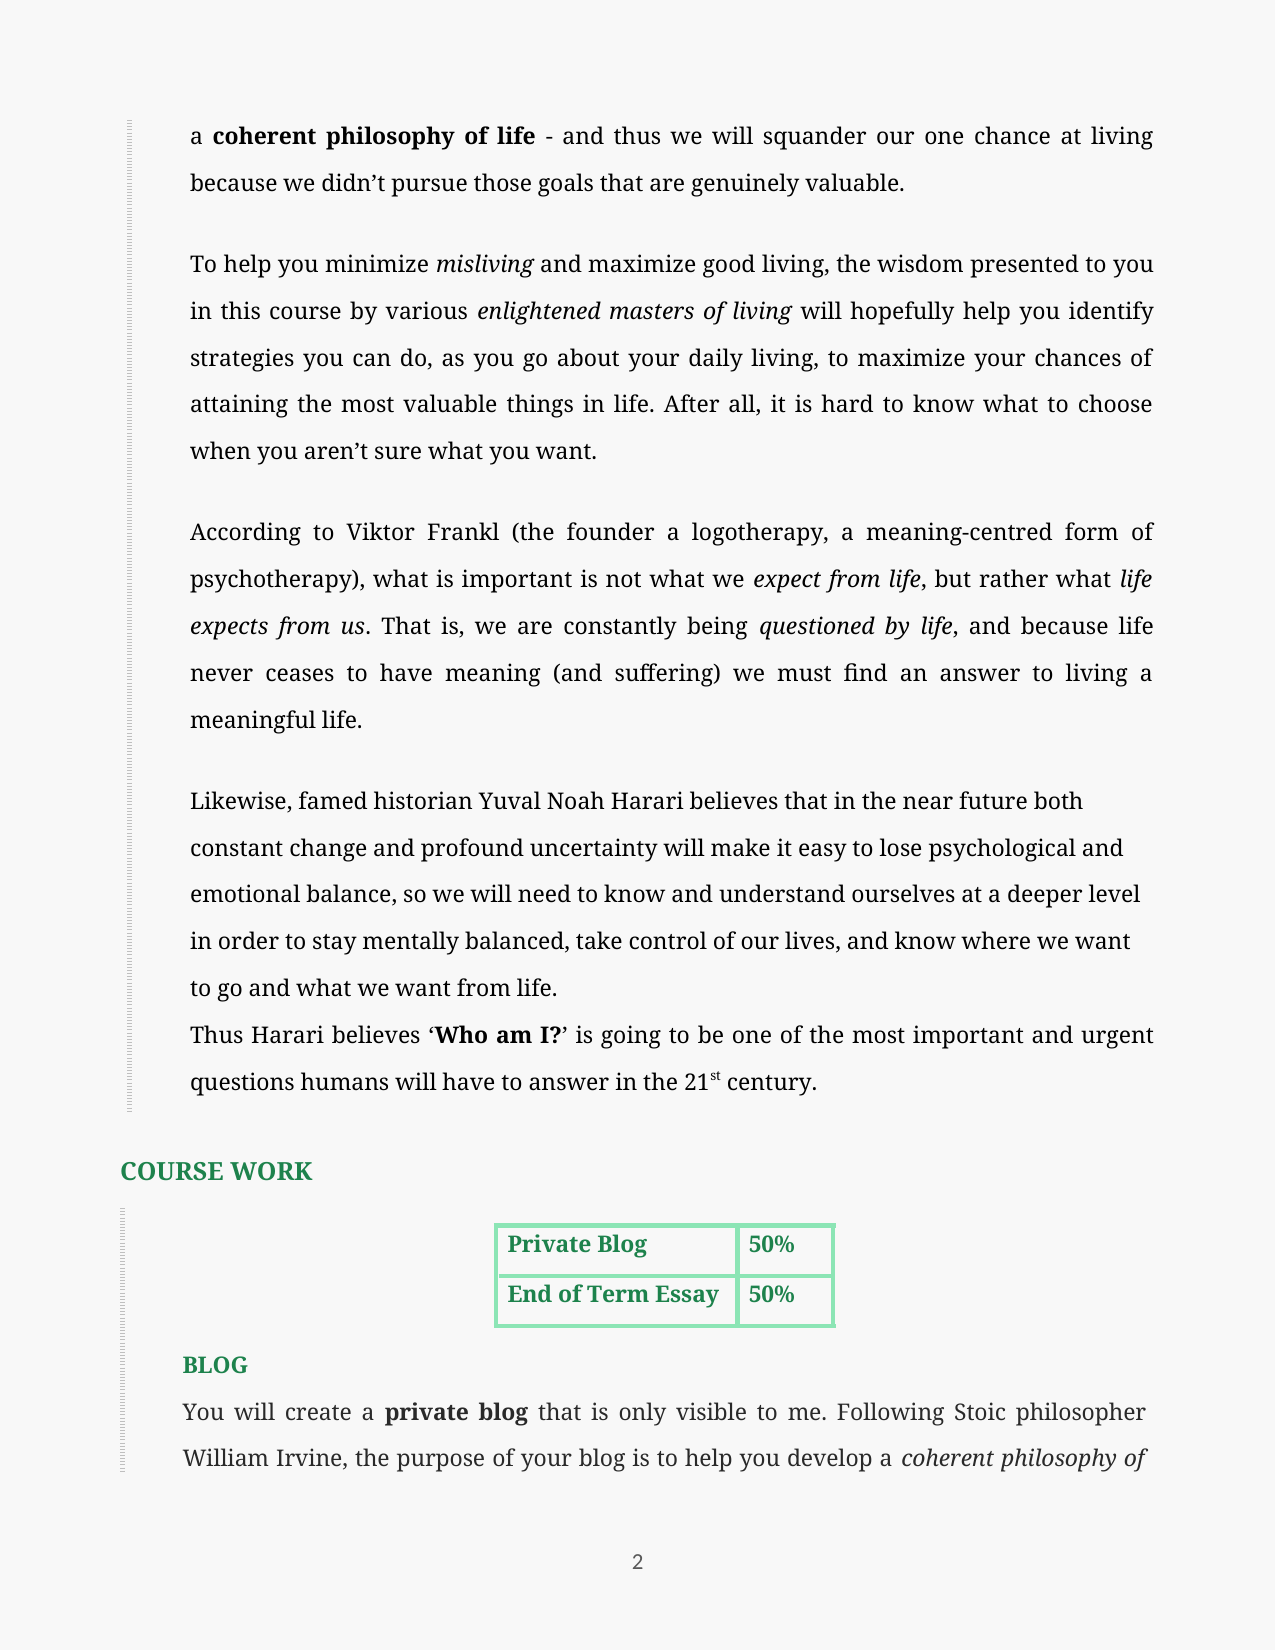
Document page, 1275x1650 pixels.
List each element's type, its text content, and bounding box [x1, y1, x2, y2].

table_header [122, 1208, 1147, 1474]
subtitle course work [120, 1153, 1155, 1187]
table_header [130, 120, 1154, 1111]
